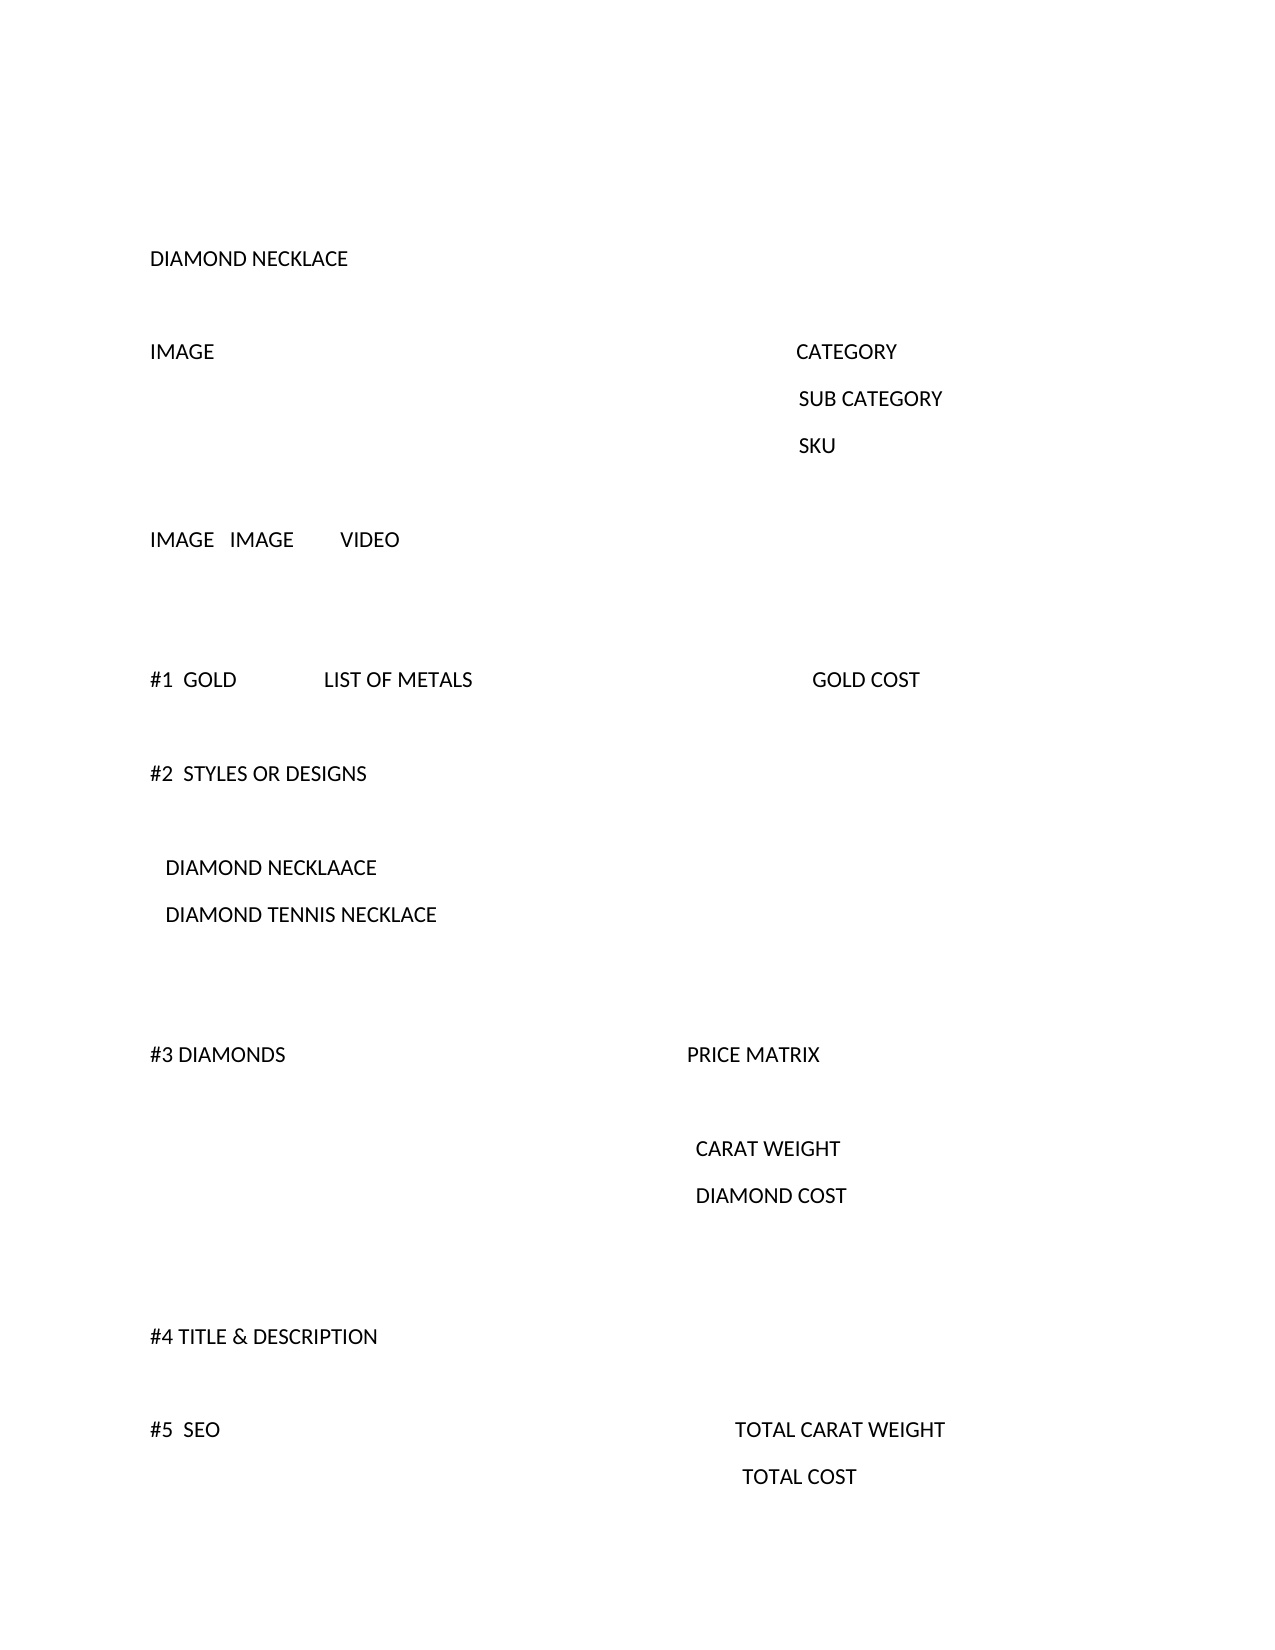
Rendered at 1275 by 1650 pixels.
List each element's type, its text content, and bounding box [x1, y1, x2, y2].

text SKU [150, 431, 1125, 459]
text DIAMOND NECKLACE [150, 244, 1125, 272]
text CARAT WEIGHT [150, 1134, 1125, 1162]
text DIAMOND TENNIS NECKLACE [150, 900, 1125, 928]
text #3 DIAMONDS PRICE MATRIX [150, 1041, 1125, 1069]
text IMAGE IMAGE VIDEO [150, 525, 1125, 553]
text SUB CATEGORY [150, 384, 1125, 412]
text TOTAL COST [150, 1462, 1125, 1491]
text #5 SEO TOTAL CARAT WEIGHT [150, 1416, 1125, 1444]
text DIAMOND NECKLAACE [150, 853, 1125, 881]
text #4 TITLE & DESCRIPTION [150, 1322, 1125, 1350]
text #1 GOLD LIST OF METALS GOLD COST [150, 666, 1125, 694]
text #2 STYLES OR DESIGNS [150, 759, 1125, 787]
text IMAGE CATEGORY [150, 337, 1125, 366]
text DIAMOND COST [150, 1181, 1125, 1209]
